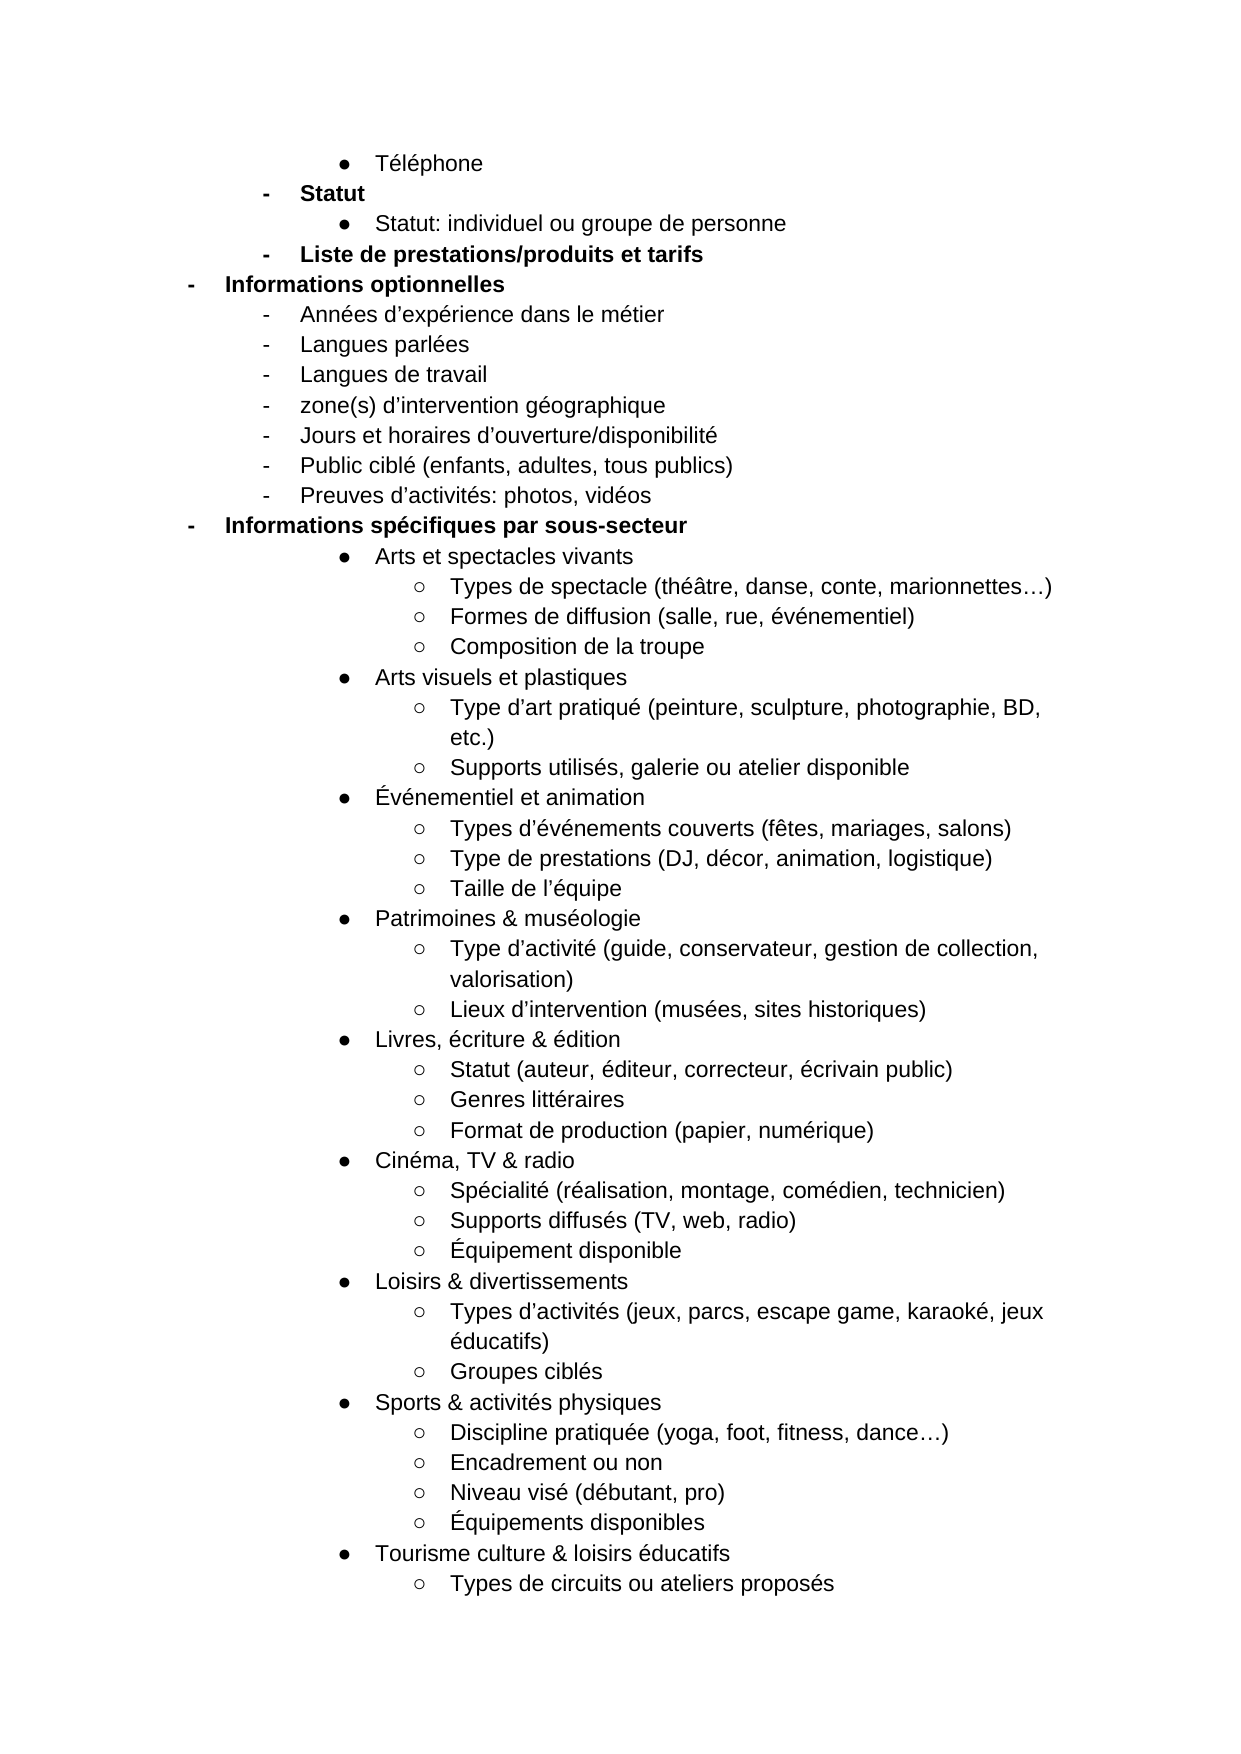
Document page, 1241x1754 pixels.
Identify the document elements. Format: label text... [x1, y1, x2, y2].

list Niveau visé (débutant, pro) [412, 1479, 1090, 1506]
list Preuves d’activités: photos, vidéos [262, 482, 1090, 509]
list Arts et spectacles vivants [337, 543, 1090, 569]
list Type de prestations (DJ, décor, animation, logistique) [412, 845, 1090, 871]
list Supports diffusés (TV, web, radio) [412, 1207, 1090, 1234]
list Type d’art pratiqué (peinture, sculpture, photographie, BD, etc.) [412, 694, 1090, 750]
list Liste de prestations/produits et tarifs [262, 241, 1090, 267]
list Format de production (papier, numérique) [412, 1117, 1090, 1143]
list Taille de l’équipe [412, 875, 1090, 901]
list Statut: individuel ou groupe de personne [337, 210, 1090, 237]
list Types d’activités (jeux, parcs, escape game, karaoké, jeux éducatifs) [412, 1298, 1090, 1354]
list Patrimoines & muséologie [337, 905, 1090, 932]
list Types de spectacle (théâtre, danse, conte, marionnettes…) [412, 573, 1090, 599]
list Cinéma, TV & radio [337, 1147, 1090, 1173]
list Lieux d’intervention (musées, sites historiques) [412, 996, 1090, 1022]
list Téléphone [337, 150, 1090, 176]
list Équipements disponibles [412, 1509, 1090, 1536]
list Langues de travail [262, 361, 1090, 388]
list Types d’événements couverts (fêtes, mariages, salons) [412, 814, 1090, 841]
list Spécialité (réalisation, montage, comédien, technicien) [412, 1177, 1090, 1203]
list Informations spécifiques par sous-secteur [187, 512, 1090, 539]
list Discipline pratiquée (yoga, foot, fitness, dance…) [412, 1419, 1090, 1445]
list Loisirs & divertissements [337, 1268, 1090, 1294]
list Années d’expérience dans le métier [262, 301, 1090, 327]
list Jours et horaires d’ouverture/disponibilité [262, 422, 1090, 448]
list Encadrement ou non [412, 1449, 1090, 1475]
list Événementiel et animation [337, 784, 1090, 811]
list Informations optionnelles [187, 271, 1090, 297]
list Genres littéraires [412, 1086, 1090, 1113]
list Équipement disponible [412, 1237, 1090, 1264]
list Arts visuels et plastiques [337, 663, 1090, 690]
list Supports utilisés, galerie ou atelier disponible [412, 754, 1090, 781]
list Statut [262, 180, 1090, 207]
list Composition de la troupe [412, 633, 1090, 660]
list Types de circuits ou ateliers proposés [412, 1570, 1090, 1596]
list Type d’activité (guide, conservateur, gestion de collection, valorisation) [412, 935, 1090, 992]
list zone(s) d’intervention géographique [262, 392, 1090, 418]
list Groupes ciblés [412, 1358, 1090, 1385]
list Livres, écriture & édition [337, 1026, 1090, 1052]
list Statut (auteur, éditeur, correcteur, écrivain public) [412, 1056, 1090, 1083]
list Sports & activités physiques [337, 1388, 1090, 1415]
list Public ciblé (enfants, adultes, tous publics) [262, 452, 1090, 478]
list Langues parlées [262, 331, 1090, 358]
list Tourisme culture & loisirs éducatifs [337, 1539, 1090, 1566]
list Formes de diffusion (salle, rue, événementiel) [412, 603, 1090, 629]
